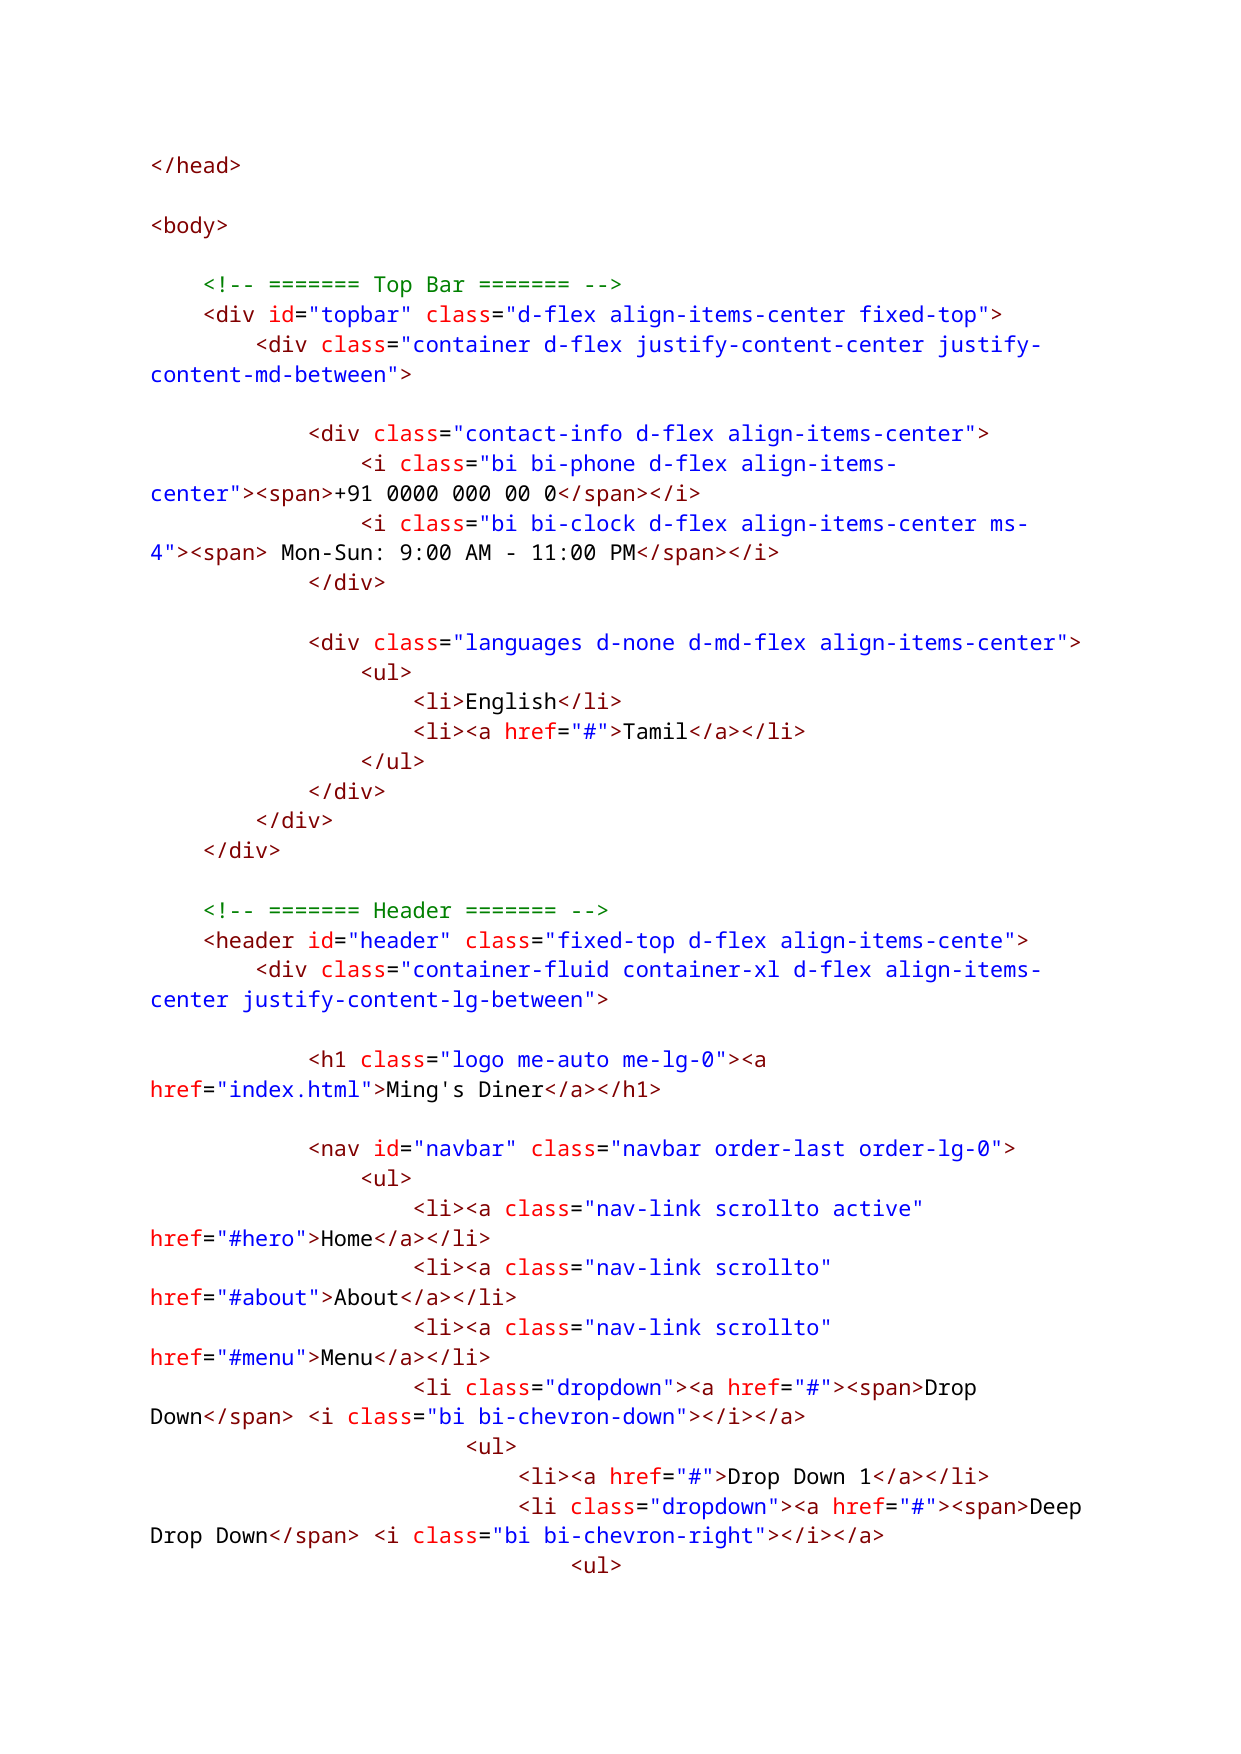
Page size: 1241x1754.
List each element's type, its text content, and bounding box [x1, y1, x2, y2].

text <li>English</li> [150, 686, 1090, 716]
text <li><a class="nav-link scrollto active" href="#hero">Home</a></li> [150, 1193, 1090, 1252]
text <i class="bi bi-phone d-flex align-items-center"><span>+91 0000 000 00 0</span></i> [150, 448, 1090, 507]
text <!-- ======= Header ======= --> [150, 895, 1090, 924]
text <div id="topbar" class="d-flex align-items-center fixed-top"> [150, 299, 1090, 329]
text <i class="bi bi-clock d-flex align-items-center ms-4"><span> Mon-Sun: 9:00 AM - 11:00 PM</span></i> [150, 507, 1090, 567]
text <body> [150, 209, 1090, 239]
text </ul> [150, 746, 1090, 776]
text <ul> [150, 1431, 1090, 1461]
text <li class="dropdown"><a href="#"><span>Drop Down</span> <i class="bi bi-chevron-down"></i></a> [150, 1371, 1090, 1431]
text <nav id="navbar" class="navbar order-last order-lg-0"> [150, 1133, 1090, 1163]
text <h1 class="logo me-auto me-lg-0"><a href="index.html">Ming's Diner</a></h1> [150, 1044, 1090, 1103]
text <header id="header" class="fixed-top d-flex align-items-cente"> [150, 924, 1090, 954]
text <!-- ======= Top Bar ======= --> [150, 269, 1090, 299]
text </div> [150, 805, 1090, 835]
text </div> [150, 835, 1090, 865]
text </head> [150, 150, 1090, 180]
text <div class="languages d-none d-md-flex align-items-center"> [150, 627, 1090, 656]
text <li><a href="#">Drop Down 1</a></li> [150, 1461, 1090, 1491]
text <li><a class="nav-link scrollto" href="#menu">Menu</a></li> [150, 1312, 1090, 1371]
text <li><a href="#">Tamil</a></li> [150, 716, 1090, 746]
text <li><a class="nav-link scrollto" href="#about">About</a></li> [150, 1252, 1090, 1312]
text </div> [150, 776, 1090, 805]
text <ul> [150, 1550, 1090, 1580]
text <ul> [150, 656, 1090, 686]
text <div class="container d-flex justify-content-center justify-content-md-between"> [150, 329, 1090, 388]
text <div class="contact-info d-flex align-items-center"> [150, 418, 1090, 448]
text <li class="dropdown"><a href="#"><span>Deep Drop Down</span> <i class="bi bi-chevron-right"></i></a> [150, 1491, 1090, 1550]
text <ul> [150, 1163, 1090, 1193]
text <div class="container-fluid container-xl d-flex align-items-center justify-content-lg-between"> [150, 954, 1090, 1014]
text </div> [150, 567, 1090, 597]
